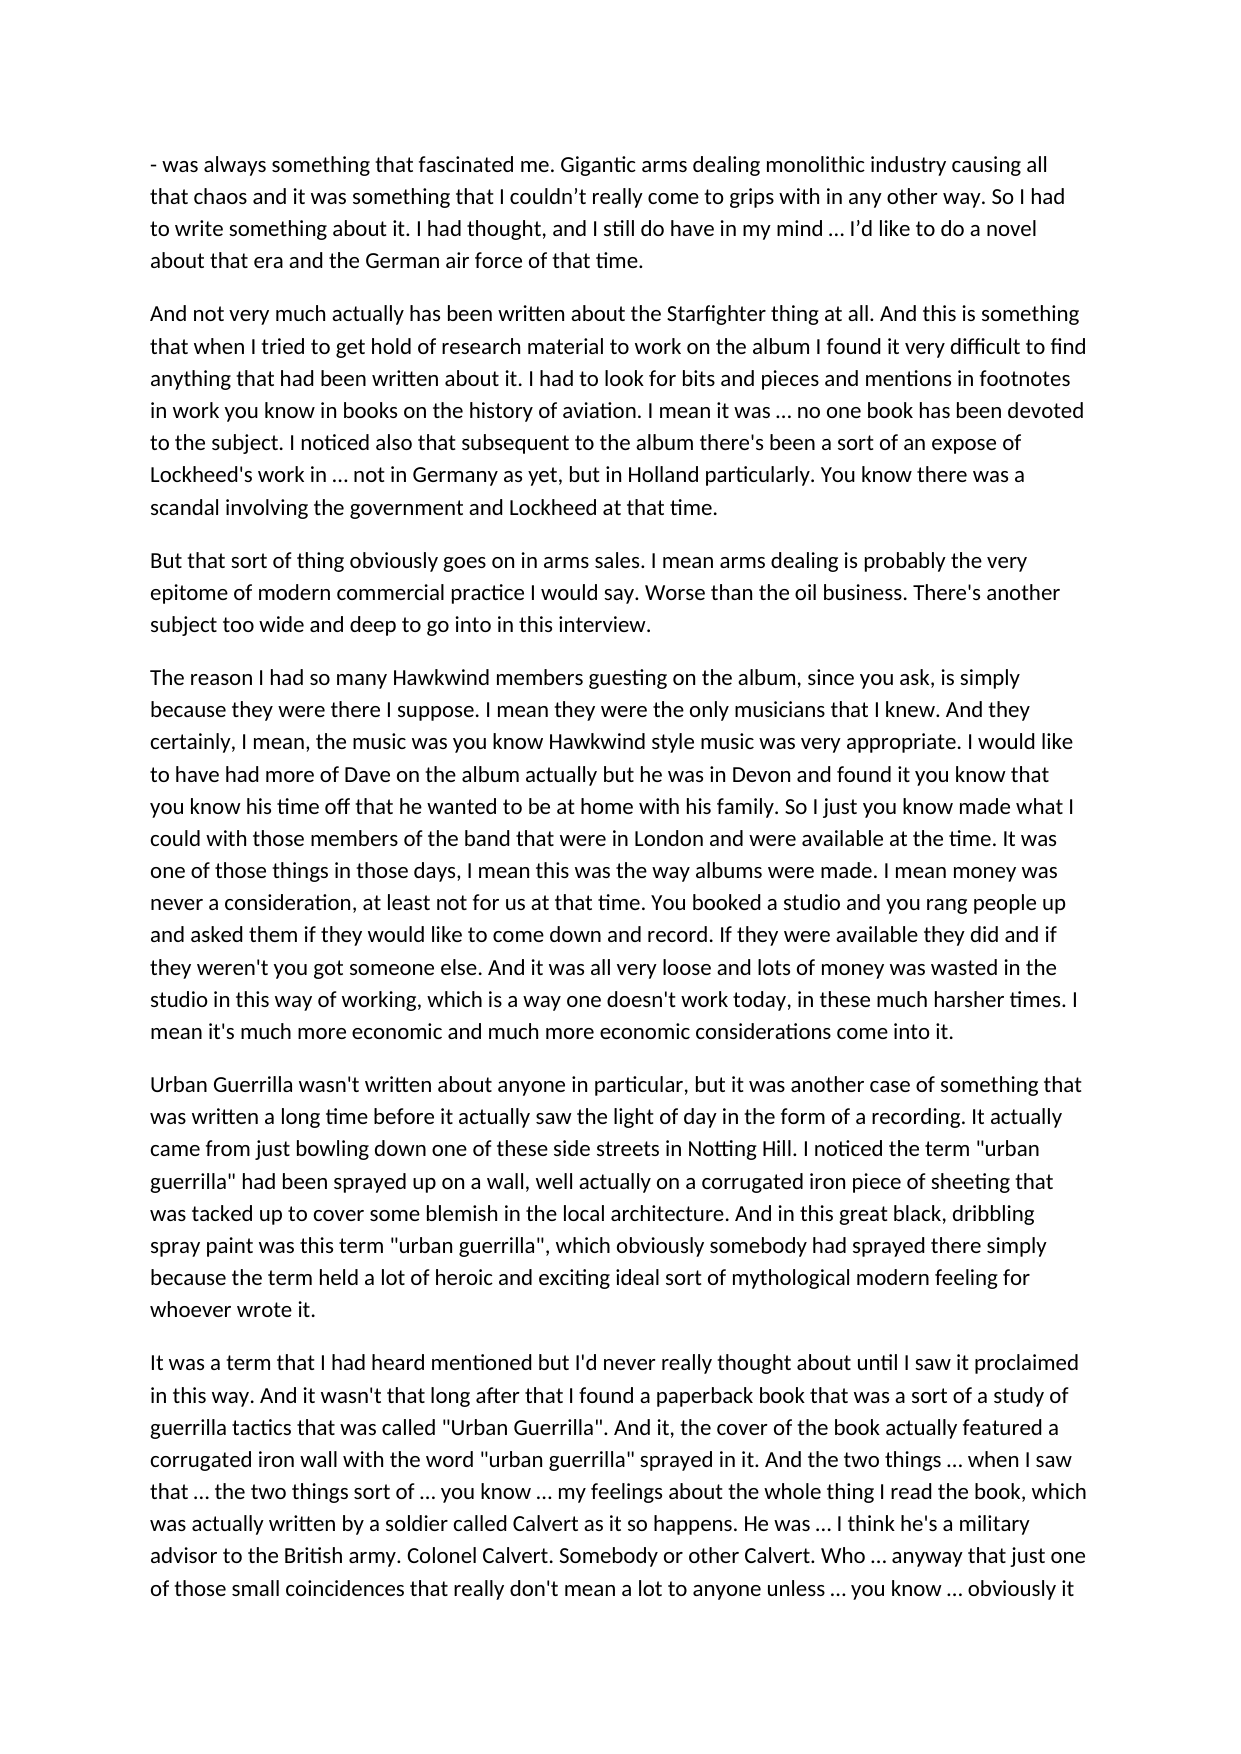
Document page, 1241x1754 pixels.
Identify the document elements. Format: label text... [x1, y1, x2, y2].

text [150, 150, 1090, 274]
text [150, 1348, 1090, 1602]
text And not very much actually has been written about the Starfighter thing at all. And this is something that when I tried to get hold of research material to work on the album I found it very difficult to find anything that had been written about it. I had to look for bits and pieces and mentions in footnotes in work you know in books on the history of aviation. I mean it was … no one book has been devoted to the subject. I noticed also that subsequent to the album there's been a sort of an expose of Lockheed's work in … not in Germany as yet, but in Holland particularly. You know there was a scandal involving the government and Lockheed at that time. [150, 299, 1090, 521]
text But that sort of thing obviously goes on in arms sales. I mean arms dealing is probably the very epitome of modern commercial practice I would say. Worse than the oil business. There's another subject too wide and deep to go into in this interview. [150, 546, 1090, 638]
text The reason I had so many Hawkwind members guesting on the album, since you ask, is simply because they were there I suppose. I mean they were the only musicians that I knew. And they certainly, I mean, the music was you know Hawkwind style music was very appropriate. I would like to have had more of Dave on the album actually but he was in Devon and found it you know that you know his time off that he wanted to be at home with his family. So I just you know made what I could with those members of the band that were in London and were available at the time. It was one of those things in those days, I mean this was the way albums were made. I mean money was never a consideration, at least not for us at that time. You booked a studio and you rang people up and asked them if they would like to come down and record. If they were available they did and if they weren't you got someone else. And it was all very loose and lots of money was wasted in the studio in this way of working, which is a way one doesn't work today, in these much harsher times. I mean it's much more economic and much more economic considerations come into it. [150, 663, 1090, 1045]
text Urban Guerrilla wasn't written about anyone in particular, but it was another case of something that was written a long time before it actually saw the light of day in the form of a recording. It actually came from just bowling down one of these side streets in Notting Hill. I noticed the term "urban guerrilla" had been sprayed up on a wall, well actually on a corrugated iron piece of sheeting that was tacked up to cover some blemish in the local architecture. And in this great black, dribbling spray paint was this term "urban guerrilla", which obviously somebody had sprayed there simply because the term held a lot of heroic and exciting ideal sort of mythological modern feeling for whoever wrote it. [150, 1070, 1090, 1323]
